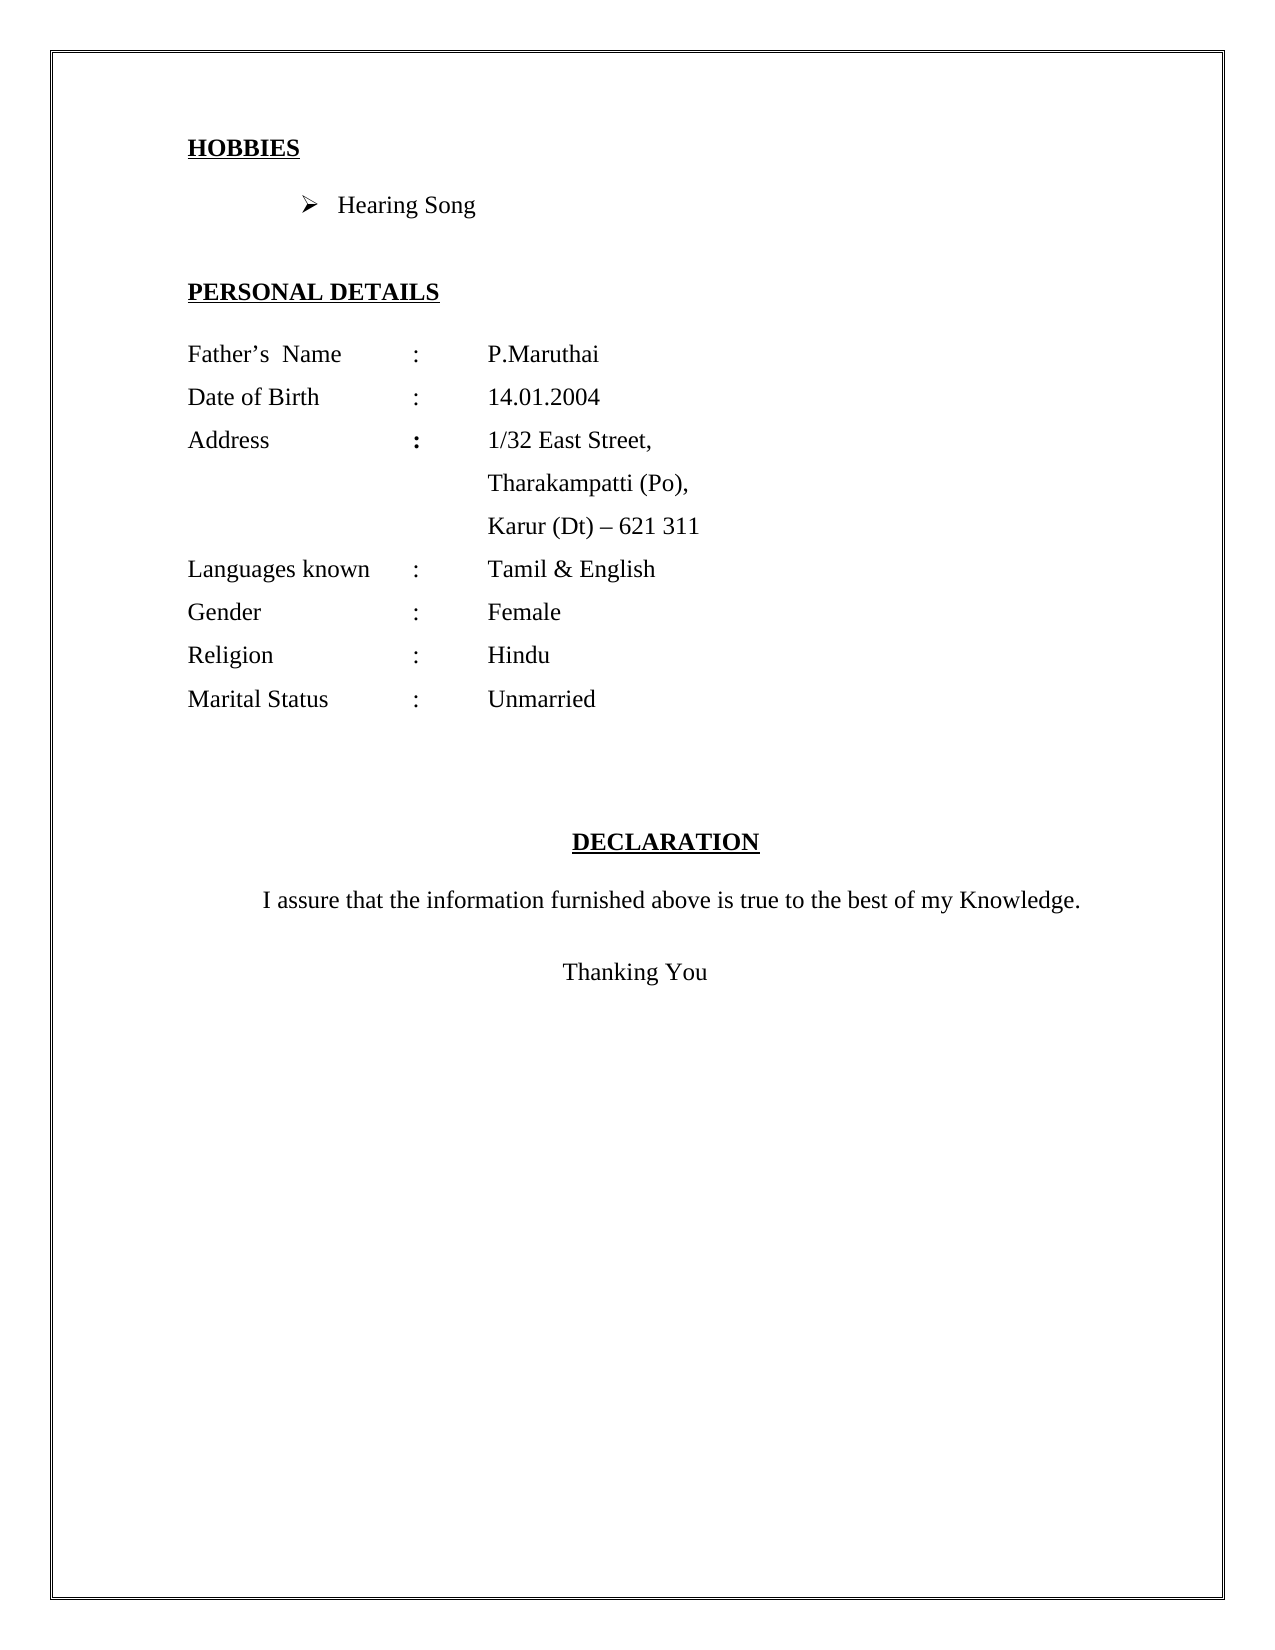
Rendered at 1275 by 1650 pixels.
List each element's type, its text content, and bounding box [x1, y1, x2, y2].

text I assure that the information furnished above is true to the best of my Knowledge. [187, 885, 1144, 914]
subtitle Marital Status : Unmarried [187, 684, 1144, 712]
subtitle DECLARATION [187, 827, 1144, 856]
text Thanking You [187, 957, 1144, 986]
title Address : 1/32 East Street, [187, 425, 1144, 454]
title Tharakampatti (Po), [187, 468, 1144, 497]
text Father’s Name : P.Maruthai [187, 339, 1144, 367]
text Languages known : Tamil & English [187, 554, 1144, 583]
subtitle PERSONAL DETAILS [187, 277, 1144, 306]
text Religion : Hindu [187, 641, 1144, 669]
list Hearing Song [300, 191, 1144, 219]
text HOBBIES [187, 133, 1144, 162]
title Gender : Female [187, 597, 1144, 626]
text Date of Birth : 14.01.2004 [187, 382, 1144, 411]
title Karur (Dt) – 621 311 [187, 511, 1144, 540]
